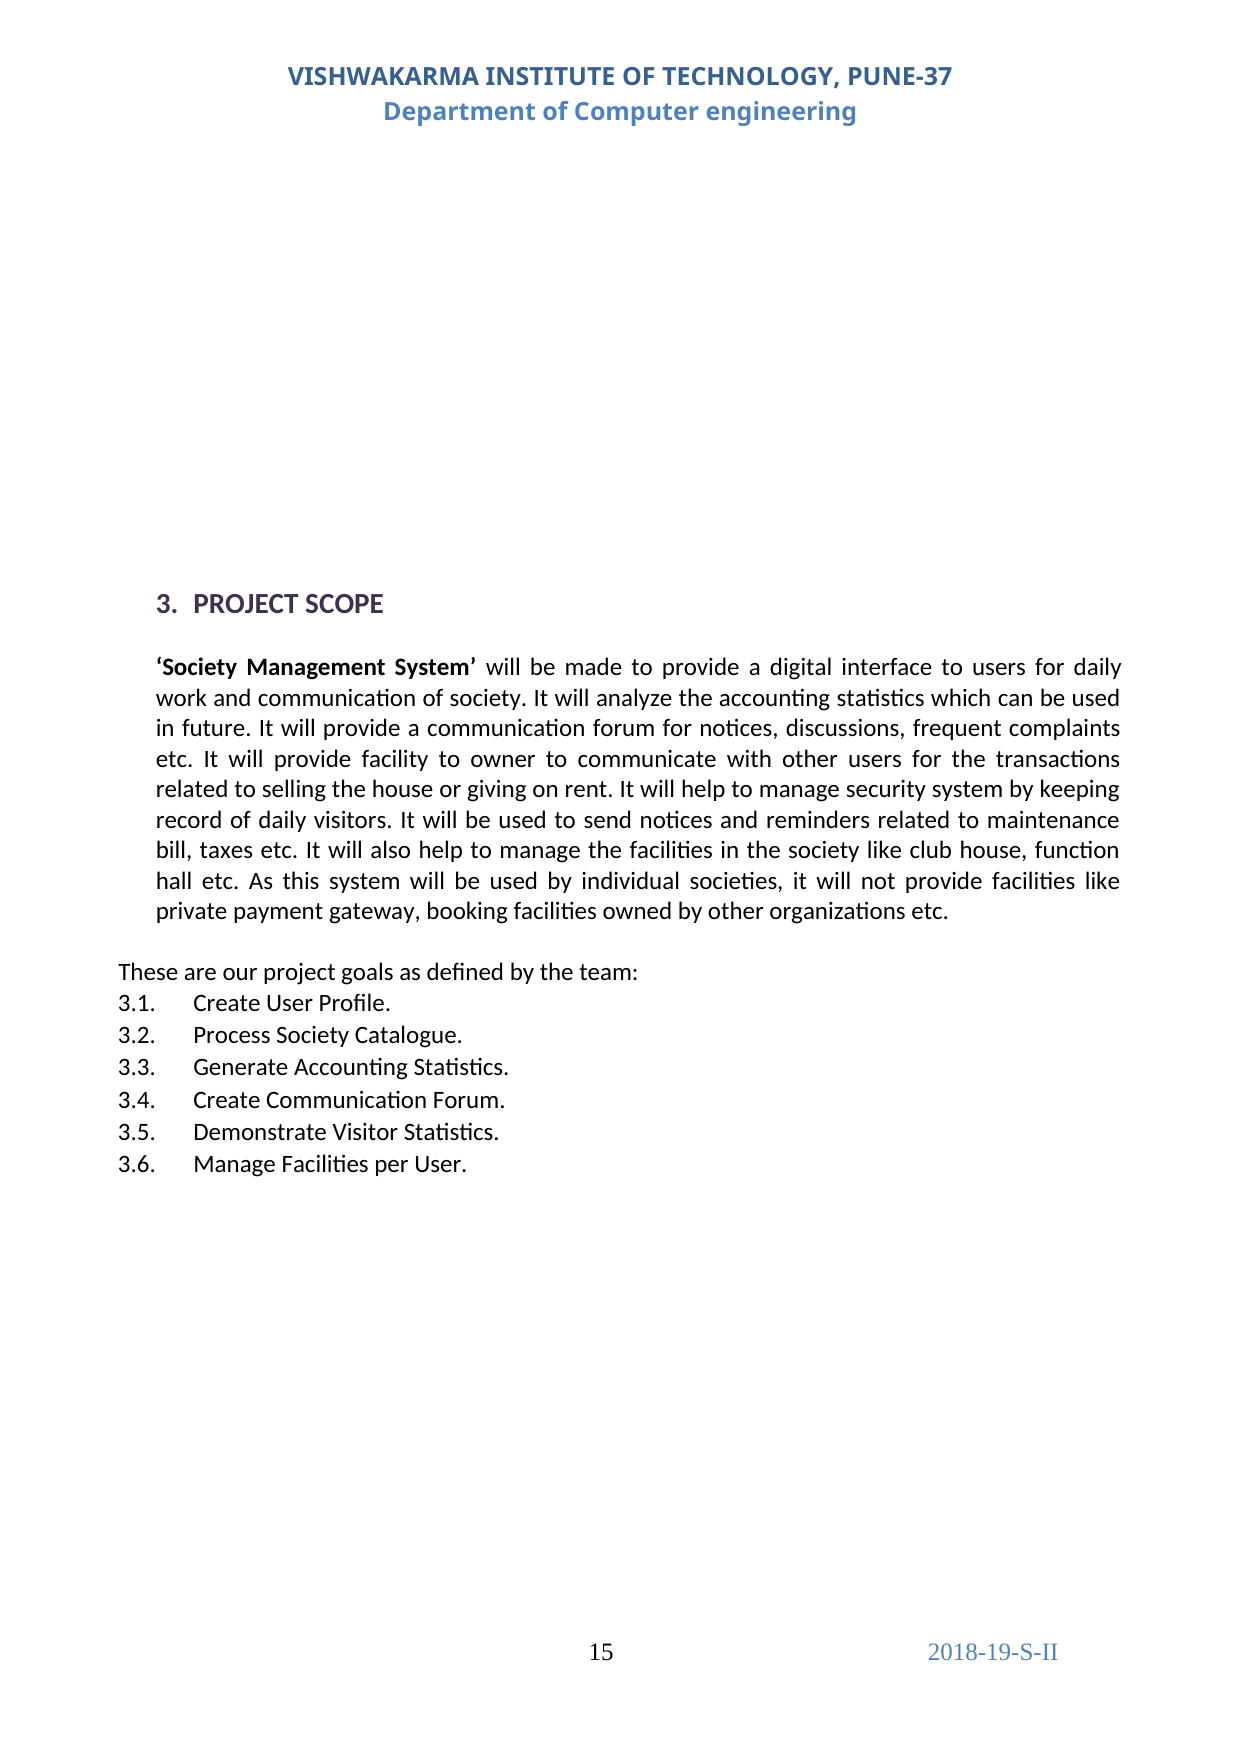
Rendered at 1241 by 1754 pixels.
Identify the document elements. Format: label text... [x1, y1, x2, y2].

list Create Communication Forum. [156, 1084, 1122, 1114]
list Manage Facilities per User. [156, 1148, 1122, 1179]
text These are our project goals as defined by the team: [118, 956, 1122, 987]
subtitle PROJECT SCOPE [156, 585, 1122, 621]
list Create User Profile. [156, 987, 1122, 1017]
text ‘Society Management System’ will be made to provide a digital interface to users for daily work and communication of society. It will analyze the accounting statistics which can be used in future. It will provide a communication forum for notices, discussions, frequent complaints etc. It will provide facility to owner to communicate with other users for the transactions related to selling the house or giving on rent. It will help to manage security system by keeping record of daily visitors. It will be used to send notices and reminders related to maintenance bill, taxes etc. It will also help to manage the facilities in the society like club house, function hall etc. As this system will be used by individual societies, it will not provide facilities like private payment gateway, booking facilities owned by other organizations etc. [81, 651, 1122, 926]
list Process Society Catalogue. [156, 1019, 1122, 1050]
list Generate Accounting Statistics. [156, 1051, 1122, 1082]
list Demonstrate Visitor Statistics. [156, 1116, 1122, 1147]
